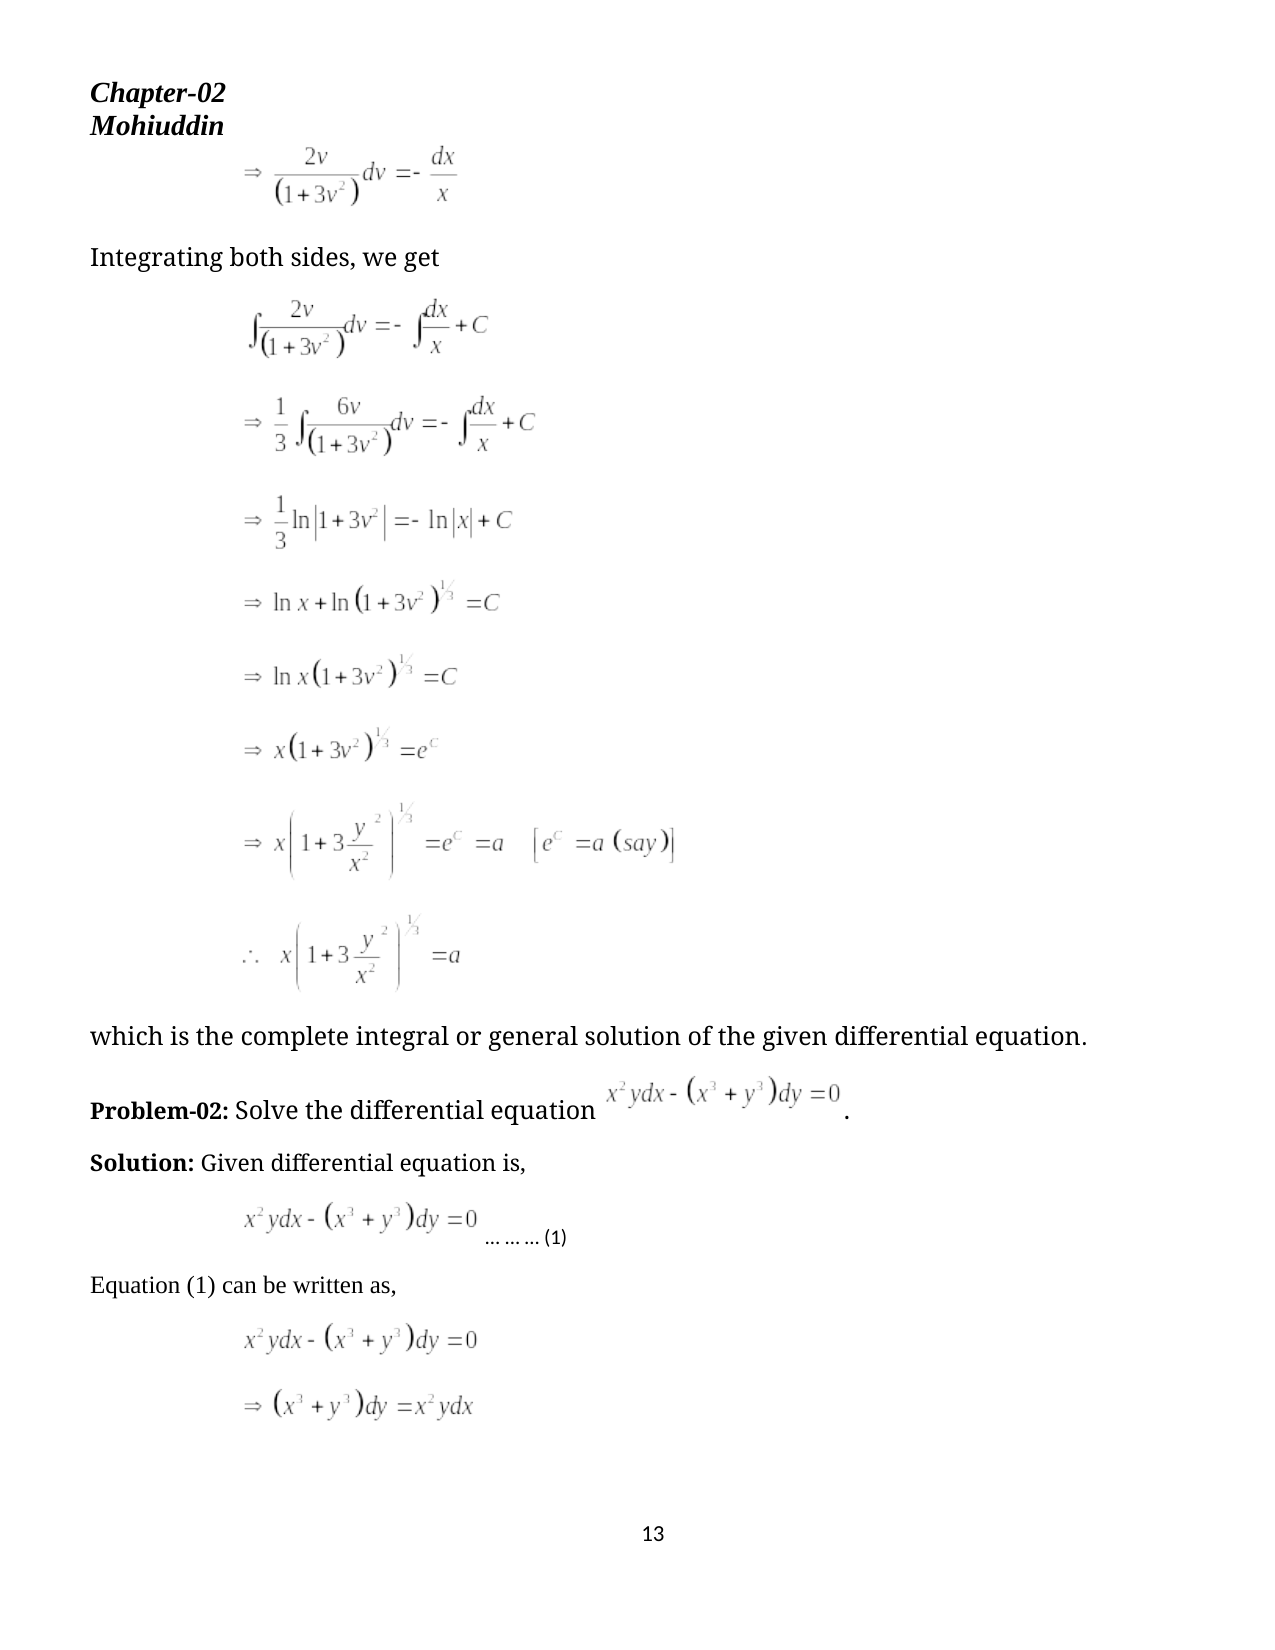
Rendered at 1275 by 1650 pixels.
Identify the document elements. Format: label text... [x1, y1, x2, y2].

text … ... … (1) [90, 1199, 1215, 1250]
text Solution: Given differential equation is, [90, 1147, 1215, 1178]
text Equation (1) can be written as, [90, 1271, 1215, 1299]
text Problem-02: Solve the differential equation . [90, 1074, 1215, 1126]
text which is the complete integral or general solution of the given differential equation. [90, 1019, 1215, 1053]
text Integrating both sides, we get [90, 239, 1215, 273]
